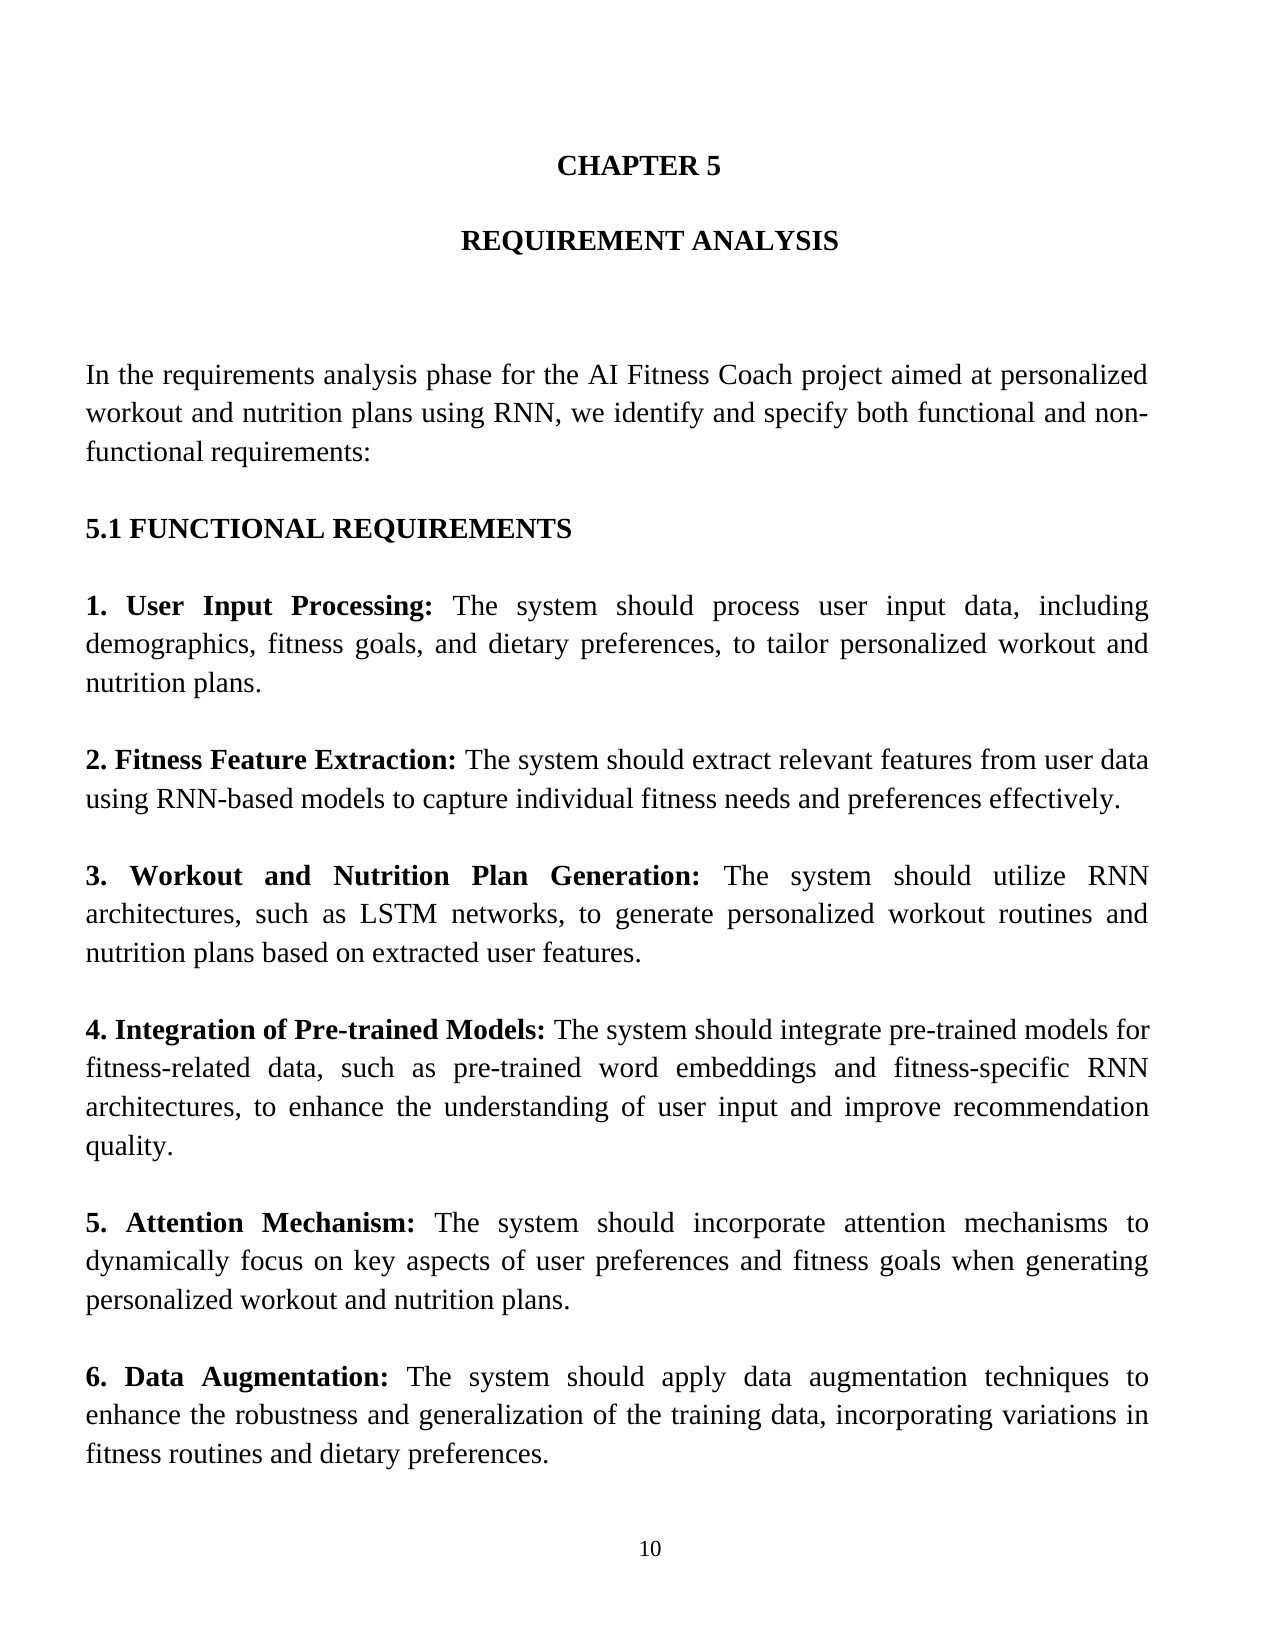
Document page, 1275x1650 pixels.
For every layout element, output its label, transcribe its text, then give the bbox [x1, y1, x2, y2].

text REQUIREMENT ANALYSIS [85, 223, 1214, 256]
text 1. User Input Processing: The system should process user input data, including demographics, fitness goals, and dietary preferences, to tailor personalized workout and nutrition plans. [85, 588, 1150, 699]
text 6. Data Augmentation: The system should apply data augmentation techniques to enhance the robustness and generalization of the training data, incorporating variations in fitness routines and dietary preferences. [85, 1359, 1150, 1469]
text 5.1 FUNCTIONAL REQUIREMENTS [85, 511, 1150, 544]
text 3. Workout and Nutrition Plan Generation: The system should utilize RNN architectures, such as LSTM networks, to generate personalized workout routines and nutrition plans based on extracted user features. [85, 858, 1150, 968]
text 4. Integration of Pre-trained Models: The system should integrate pre-trained models for fitness-related data, such as pre-trained word embeddings and fitness-specific RNN architectures, to enhance the understanding of user input and improve recommendation quality. [85, 1012, 1150, 1161]
text 5. Attention Mechanism: The system should incorporate attention mechanisms to dynamically focus on key aspects of user preferences and fitness goals when generating personalized workout and nutrition plans. [85, 1205, 1150, 1315]
text In the requirements analysis phase for the AI Fitness Coach project aimed at personalized workout and nutrition plans using RNN, we identify and specify both functional and non-functional requirements: [85, 357, 1150, 467]
text 2. Fitness Feature Extraction: The system should extract relevant features from user data using RNN-based models to capture individual fitness needs and preferences effectively. [85, 742, 1150, 814]
subtitle CHAPTER 5 [492, 148, 785, 181]
